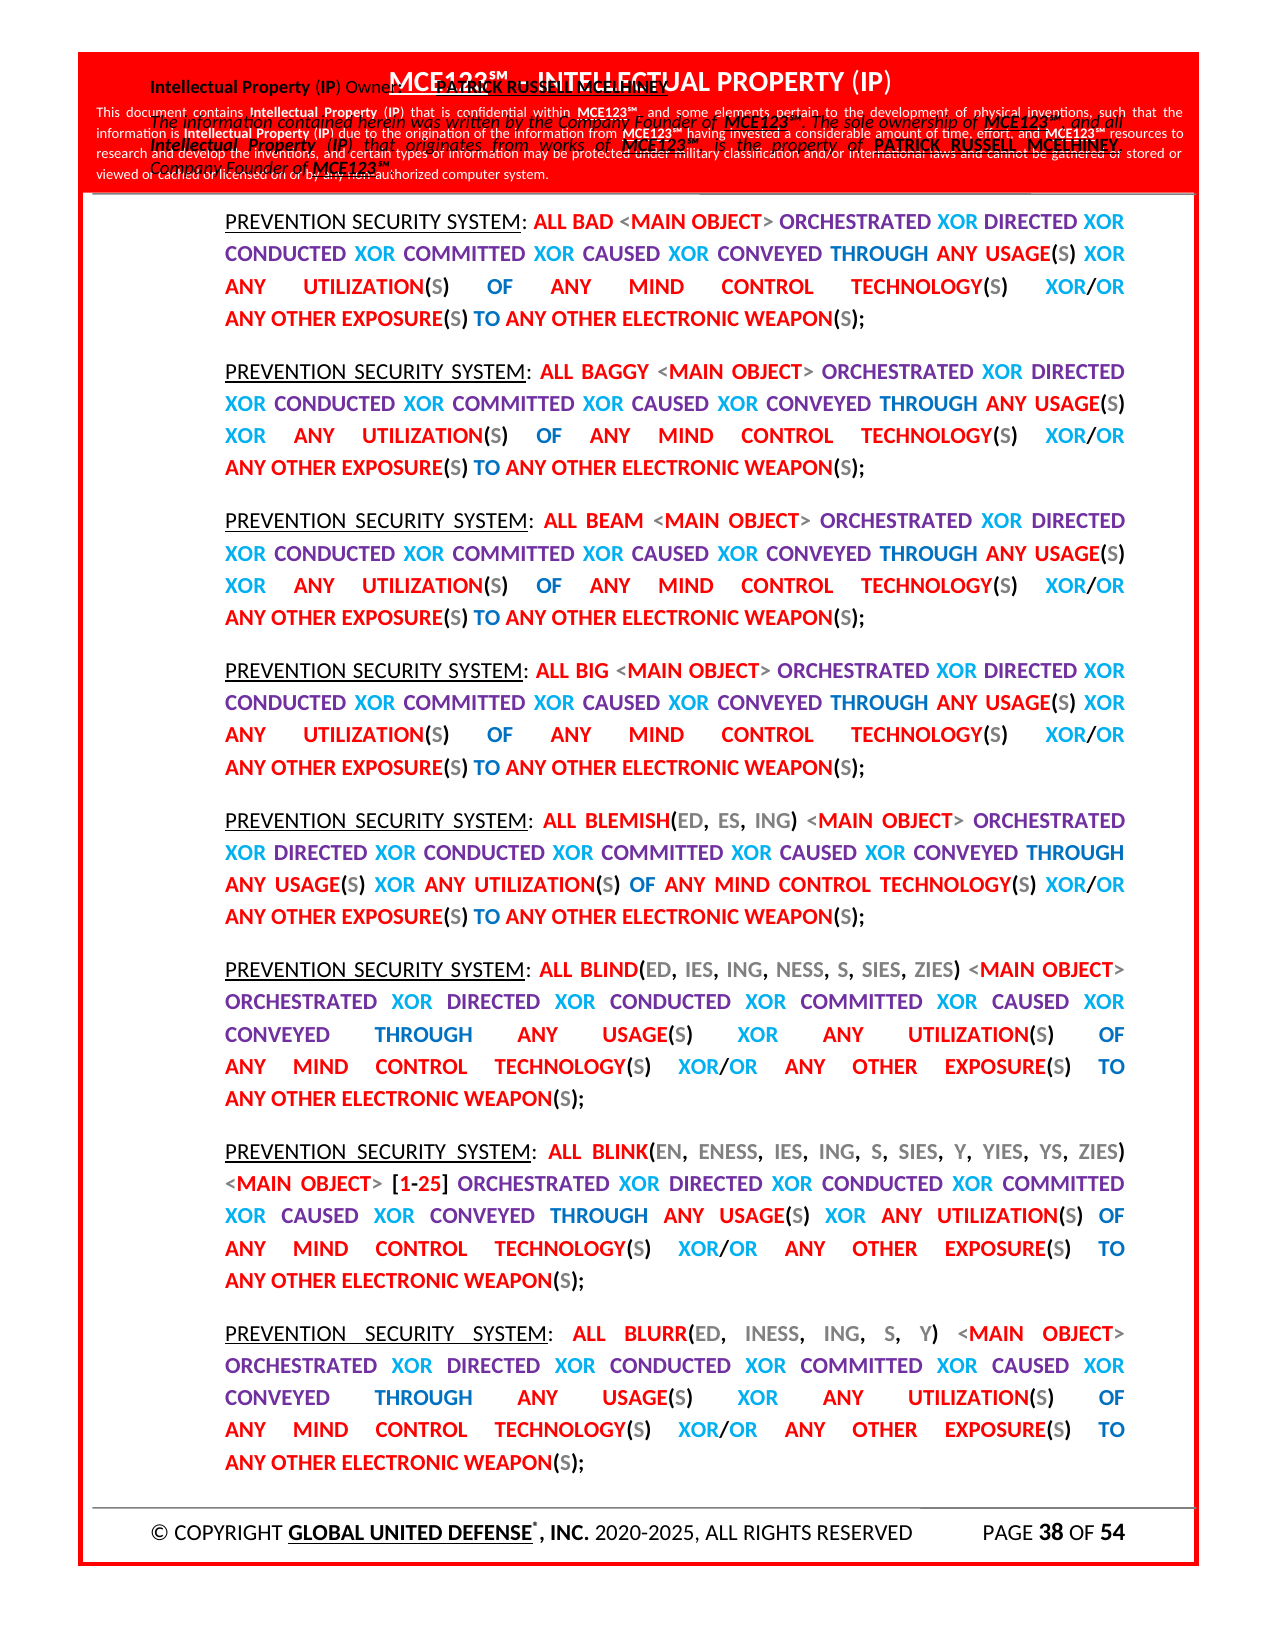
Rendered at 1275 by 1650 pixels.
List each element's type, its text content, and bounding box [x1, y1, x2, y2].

text PREVENTION SECURITY SYSTEM: ALL BLIND(ED, IES, ING, NESS, S, SIES, ZIES) <MAIN OBJECT> ORCHESTRATED XOR DIRECTED XOR CONDUCTED XOR COMMITTED XOR CAUSED XOR CONVEYED THROUGH ANY USAGE(S) XOR ANY UTILIZATION(S) OF ANY MIND CONTROL TECHNOLOGY(S) XOR/OR ANY OTHER EXPOSURE(S) TO ANY OTHER ELECTRONIC WEAPON(S); [225, 955, 1125, 1112]
text PREVENTION SECURITY SYSTEM: ALL BLINK(EN, ENESS, IES, ING, S, SIES, Y, YIES, YS, ZIES) <MAIN OBJECT> [1-25] ORCHESTRATED XOR DIRECTED XOR CONDUCTED XOR COMMITTED XOR CAUSED XOR CONVEYED THROUGH ANY USAGE(S) XOR ANY UTILIZATION(S) OF ANY MIND CONTROL TECHNOLOGY(S) XOR/OR ANY OTHER EXPOSURE(S) TO ANY OTHER ELECTRONIC WEAPON(S); [225, 1137, 1125, 1294]
text PREVENTION SECURITY SYSTEM: ALL BEAM <MAIN OBJECT> ORCHESTRATED XOR DIRECTED XOR CONDUCTED XOR COMMITTED XOR CAUSED XOR CONVEYED THROUGH ANY USAGE(S) XOR ANY UTILIZATION(S) OF ANY MIND CONTROL TECHNOLOGY(S) XOR/OR ANY OTHER EXPOSURE(S) TO ANY OTHER ELECTRONIC WEAPON(S); [225, 507, 1125, 631]
text PREVENTION SECURITY SYSTEM: ALL BAD <MAIN OBJECT> ORCHESTRATED XOR DIRECTED XOR CONDUCTED XOR COMMITTED XOR CAUSED XOR CONVEYED THROUGH ANY USAGE(S) XOR ANY UTILIZATION(S) OF ANY MIND CONTROL TECHNOLOGY(S) XOR/OR ANY OTHER EXPOSURE(S) TO ANY OTHER ELECTRONIC WEAPON(S); [225, 207, 1125, 332]
text PREVENTION SECURITY SYSTEM: ALL BLEMISH(ED, ES, ING) <MAIN OBJECT> ORCHESTRATED XOR DIRECTED XOR CONDUCTED XOR COMMITTED XOR CAUSED XOR CONVEYED THROUGH ANY USAGE(S) XOR ANY UTILIZATION(S) OF ANY MIND CONTROL TECHNOLOGY(S) XOR/OR ANY OTHER EXPOSURE(S) TO ANY OTHER ELECTRONIC WEAPON(S); [225, 806, 1125, 930]
text PREVENTION SECURITY SYSTEM: ALL BAGGY <MAIN OBJECT> ORCHESTRATED XOR DIRECTED XOR CONDUCTED XOR COMMITTED XOR CAUSED XOR CONVEYED THROUGH ANY USAGE(S) XOR ANY UTILIZATION(S) OF ANY MIND CONTROL TECHNOLOGY(S) XOR/OR ANY OTHER EXPOSURE(S) TO ANY OTHER ELECTRONIC WEAPON(S); [225, 357, 1125, 482]
text PREVENTION SECURITY SYSTEM: ALL BIG <MAIN OBJECT> ORCHESTRATED XOR DIRECTED XOR CONDUCTED XOR COMMITTED XOR CAUSED XOR CONVEYED THROUGH ANY USAGE(S) XOR ANY UTILIZATION(S) OF ANY MIND CONTROL TECHNOLOGY(S) XOR/OR ANY OTHER EXPOSURE(S) TO ANY OTHER ELECTRONIC WEAPON(S); [225, 656, 1125, 781]
text PREVENTION SECURITY SYSTEM: ALL BLURR(ED, INESS, ING, S, Y) <MAIN OBJECT> ORCHESTRATED XOR DIRECTED XOR CONDUCTED XOR COMMITTED XOR CAUSED XOR CONVEYED THROUGH ANY USAGE(S) XOR ANY UTILIZATION(S) OF ANY MIND CONTROL TECHNOLOGY(S) XOR/OR ANY OTHER EXPOSURE(S) TO ANY OTHER ELECTRONIC WEAPON(S); [225, 1319, 1125, 1476]
